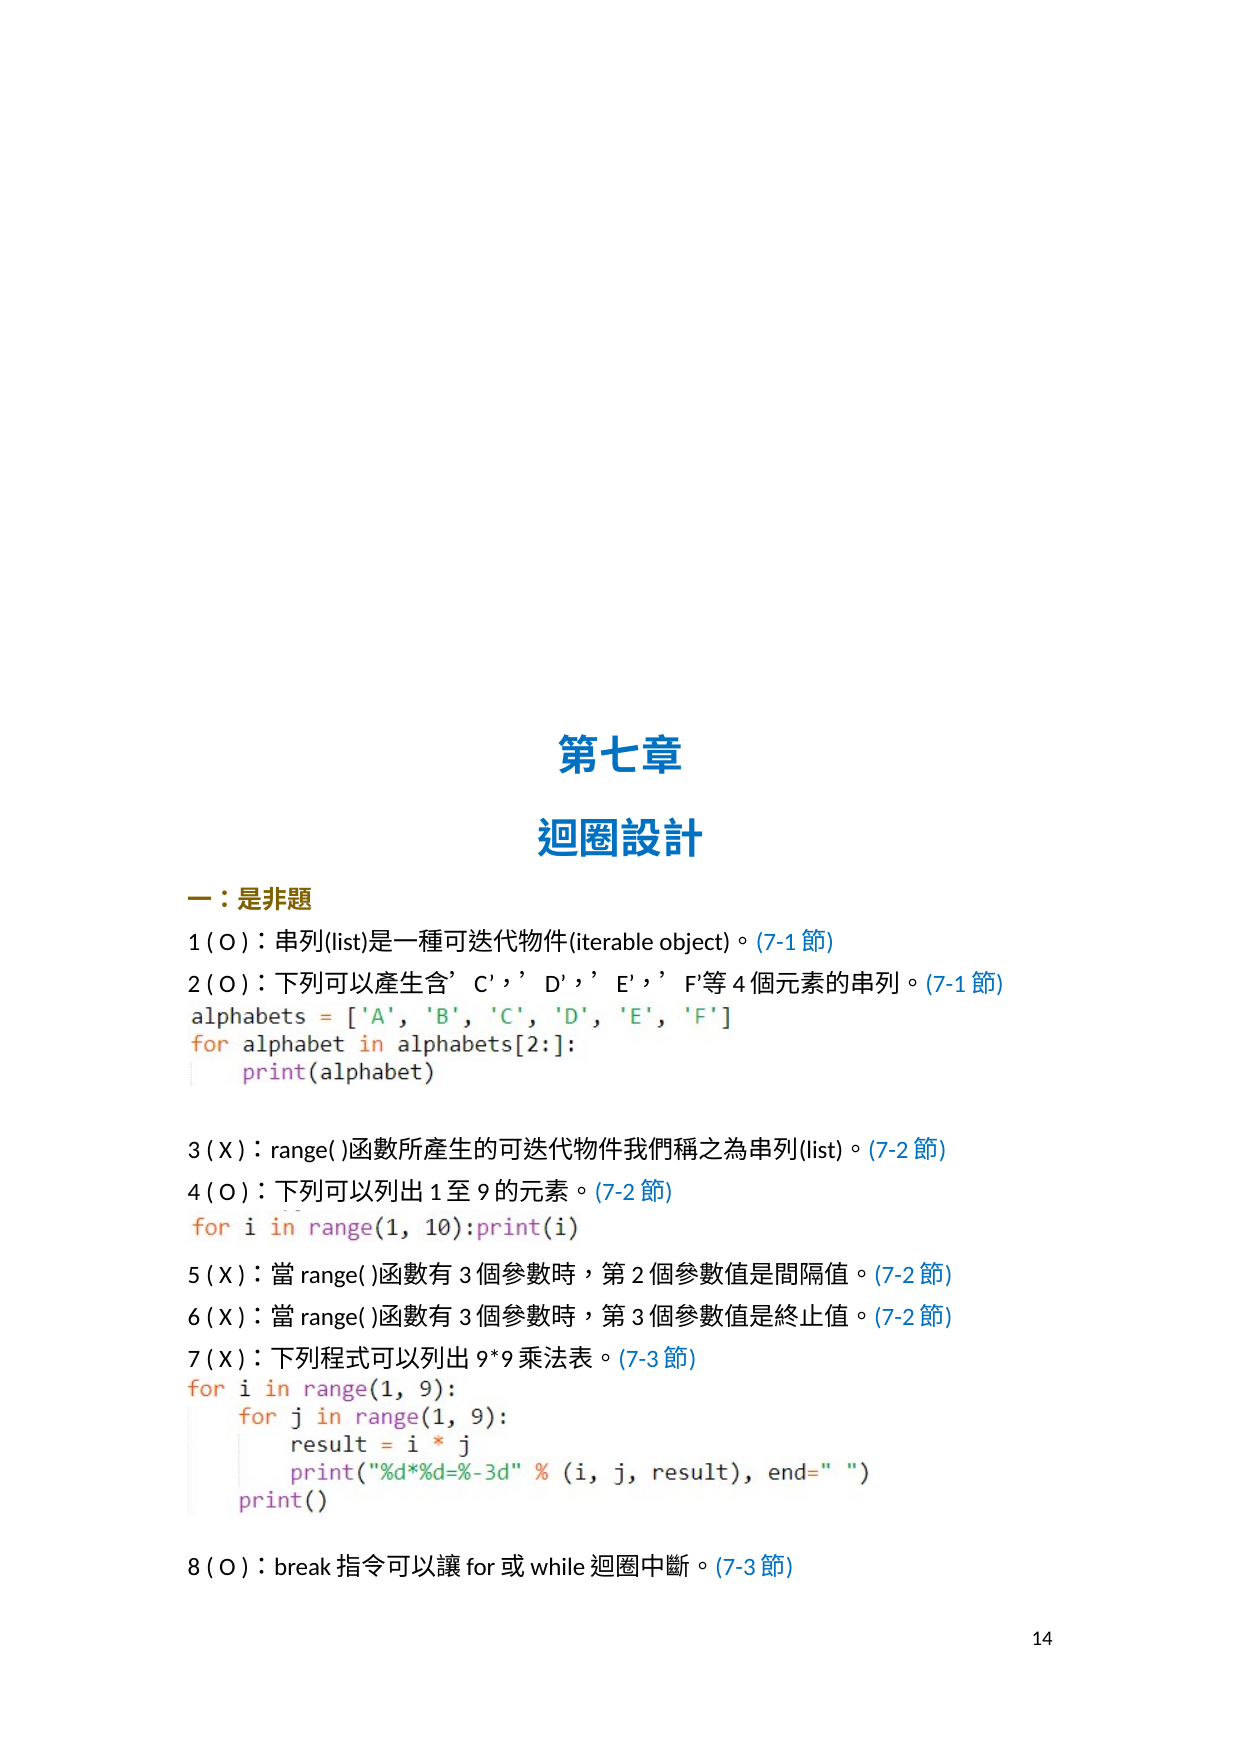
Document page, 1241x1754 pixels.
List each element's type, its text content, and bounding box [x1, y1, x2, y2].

text 第七章 [187, 710, 1053, 794]
text 5 ( X )：當range( )函數有3個參數時，第2個參數值是間隔值。(7-2節) [187, 1252, 1053, 1294]
text 6 ( X )：當range( )函數有3個參數時，第3個參數值是終止值。(7-2節) [187, 1294, 1053, 1335]
text 一：是非題 [187, 877, 1053, 919]
picture [187, 1002, 734, 1087]
picture [187, 1377, 877, 1519]
text 1 ( O )：串列(list)是一種可迭代物件(iterable object)。(7-1節) [187, 919, 1053, 960]
text 7 ( X )：下列程式可以列出9*9乘法表。(7-3節) [187, 1335, 1053, 1377]
text 迴圈設計 [187, 794, 1053, 877]
text 4 ( O )：下列可以列出1至9的元素。(7-2節) [187, 1169, 1053, 1210]
text 2 ( O )：下列可以產生含’C’，’D’，’E’，’F’等4個元素的串列。(7-1節) [187, 960, 1053, 1002]
text 8 ( O )：break指令可以讓for或while迴圈中斷。(7-3節) [187, 1544, 1053, 1585]
text 3 ( X )：range( )函數所產生的可迭代物件我們稱之為串列(list)。(7-2節) [187, 1127, 1053, 1169]
picture [187, 1210, 581, 1243]
